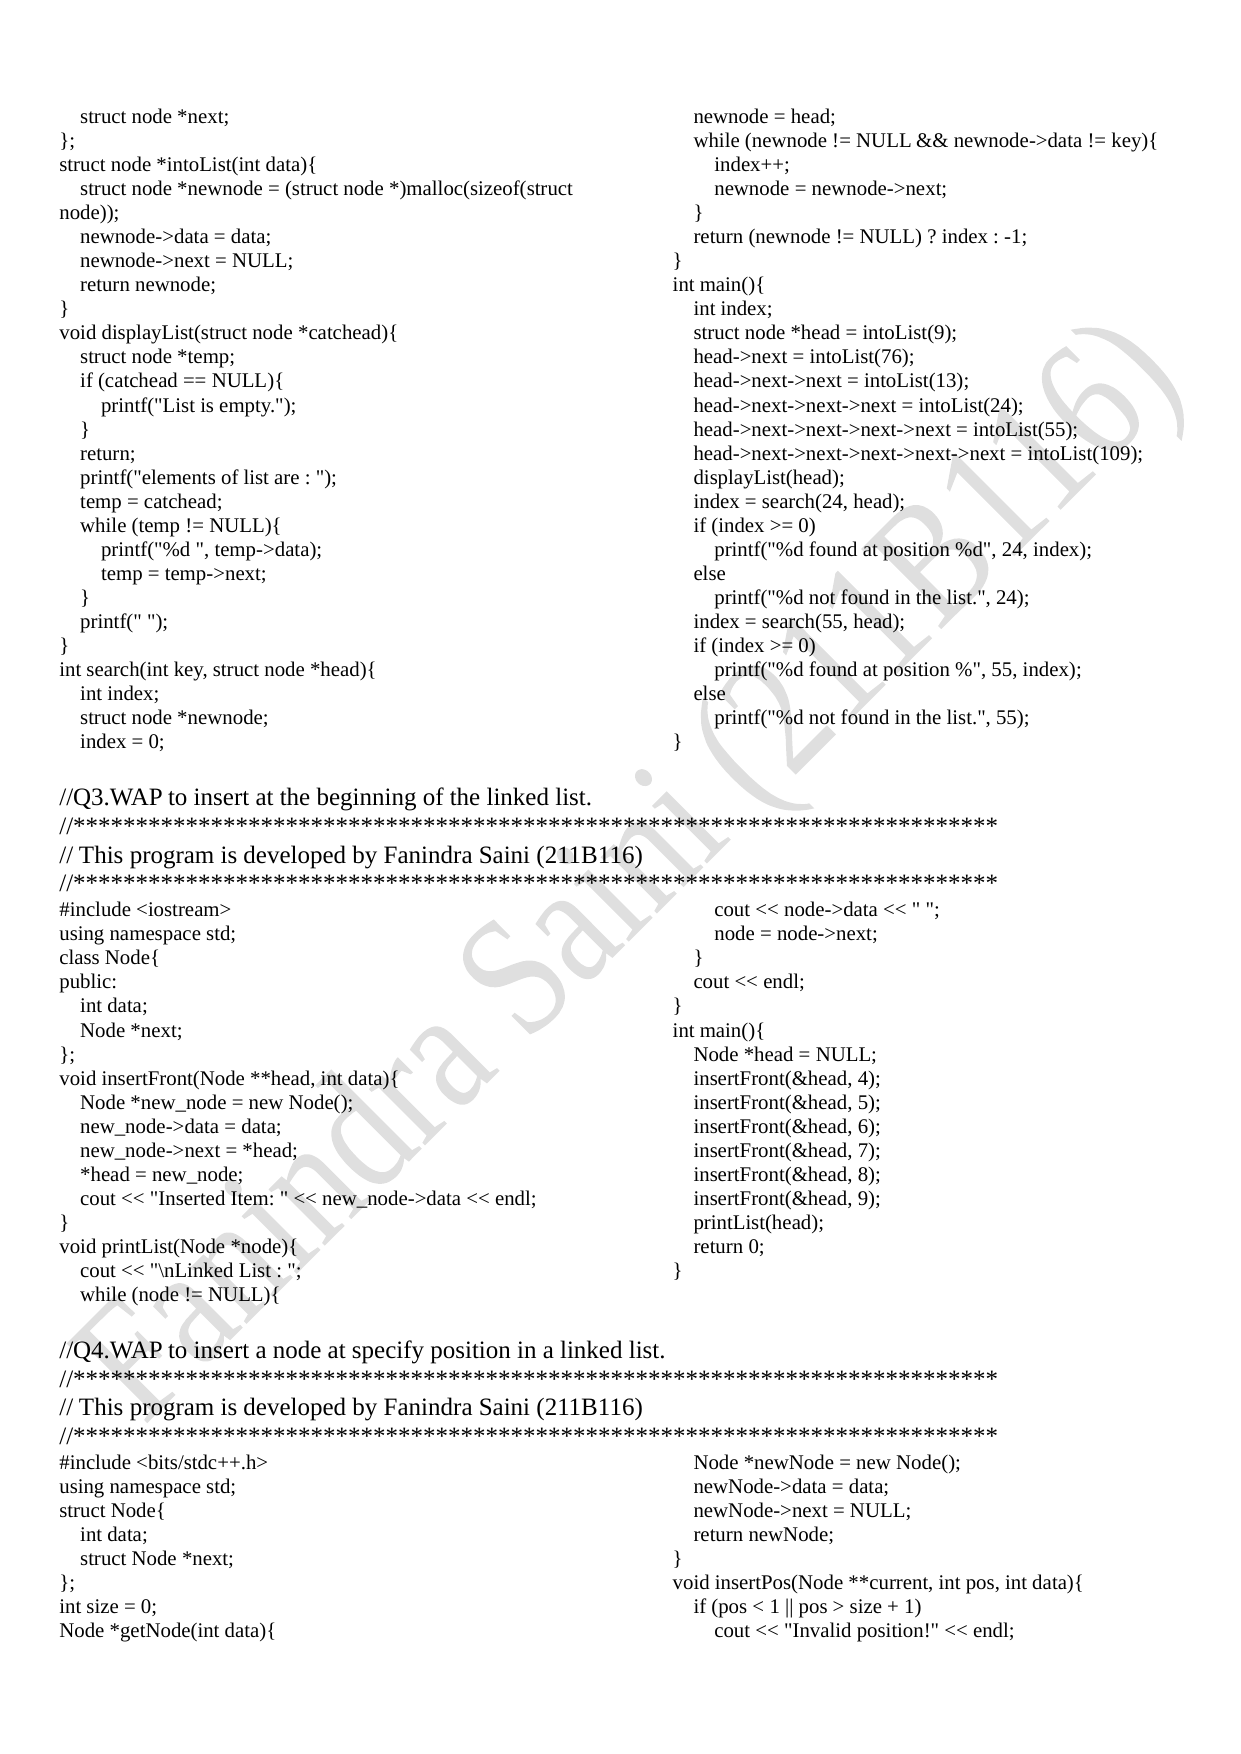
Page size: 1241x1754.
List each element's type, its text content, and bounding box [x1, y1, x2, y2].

text int data; [59, 1522, 597, 1546]
text } [672, 729, 1211, 753]
text cout << "Inserted Item: " << new_node->data << endl; [59, 1186, 597, 1210]
text int main(){ [672, 1017, 1211, 1042]
text head->next->next->next->next->next = intoList(109); [672, 441, 1211, 465]
text insertFront(&head, 5); [672, 1090, 1211, 1114]
text cout << node->data << " "; [672, 897, 1211, 921]
text //Q4.WAP to insert a node at specify position in a linked list. [59, 1335, 1211, 1364]
text if (catchead == NULL){ [59, 368, 597, 392]
text head->next->next->next = intoList(24); [672, 392, 1211, 417]
text node = node->next; [672, 921, 1211, 945]
text int index; [59, 681, 597, 705]
text head->next->next = intoList(13); [672, 368, 1211, 392]
text head->next->next->next->next = intoList(55); [672, 417, 1211, 441]
text return (newnode != NULL) ? index : -1; [672, 224, 1211, 248]
text newnode->next = NULL; [59, 248, 597, 272]
text else [672, 681, 1211, 705]
text return; [59, 441, 597, 465]
text new_node->next = *head; [59, 1138, 597, 1162]
text while (temp != NULL){ [59, 513, 597, 537]
text //Q3.WAP to insert at the beginning of the linked list. [59, 782, 1211, 811]
text } [672, 945, 1211, 969]
text if (pos < 1 || pos > size + 1) [672, 1594, 1211, 1618]
text struct node *intoList(int data){ [59, 152, 597, 176]
text else [672, 561, 1211, 585]
text insertFront(&head, 9); [672, 1186, 1211, 1210]
text using namespace std; [59, 1474, 597, 1498]
text insertFront(&head, 7); [672, 1138, 1211, 1162]
text //************************************************************************** [59, 868, 1211, 897]
text return newnode; [59, 272, 597, 296]
text } [59, 1210, 597, 1234]
text int search(int key, struct node *head){ [59, 657, 597, 681]
text displayList(head); [672, 465, 1211, 489]
text //************************************************************************** [59, 1421, 1211, 1450]
text int size = 0; [59, 1594, 597, 1618]
text #include <bits/stdc++.h> [59, 1450, 597, 1474]
text Node *head = NULL; [672, 1042, 1211, 1066]
text newnode->data = data; [59, 224, 597, 248]
text printf("elements of list are : "); [59, 465, 597, 489]
text struct node *newnode = (struct node *)malloc(sizeof(struct node)); [59, 176, 597, 224]
text public: [59, 969, 597, 993]
text while (node != NULL){ [59, 1282, 597, 1306]
text printList(head); [672, 1210, 1211, 1234]
text } [59, 633, 597, 657]
text index = search(55, head); [672, 609, 1211, 633]
text printf("List is empty."); [59, 392, 597, 417]
text void insertPos(Node **current, int pos, int data){ [672, 1570, 1211, 1594]
text struct Node{ [59, 1498, 597, 1522]
text cout << "Invalid position!" << endl; [672, 1618, 1211, 1642]
text } [59, 585, 597, 609]
text return newNode; [672, 1522, 1211, 1546]
text index = 0; [59, 729, 597, 753]
text if (index >= 0) [672, 633, 1211, 657]
text return 0; [672, 1234, 1211, 1258]
text Node *next; [59, 1017, 597, 1042]
text index++; [672, 152, 1211, 176]
text newnode = head; [672, 104, 1211, 128]
text printf("%d not found in the list.", 24); [672, 585, 1211, 609]
text }; [59, 1570, 597, 1594]
text insertFront(&head, 4); [672, 1066, 1211, 1090]
text } [672, 200, 1211, 224]
text printf("%d found at position %", 55, index); [672, 657, 1211, 681]
text #include <iostream> [59, 897, 597, 921]
text }; [59, 1042, 597, 1066]
text using namespace std; [59, 921, 597, 945]
text printf("%d found at position %d", 24, index); [672, 537, 1211, 561]
text int main(){ [672, 272, 1211, 296]
text Node *new_node = new Node(); [59, 1090, 597, 1114]
text printf("%d not found in the list.", 55); [672, 705, 1211, 729]
text while (newnode != NULL && newnode->data != key){ [672, 128, 1211, 152]
text }; [59, 128, 597, 152]
text } [59, 296, 597, 320]
text printf("%d ", temp->data); [59, 537, 597, 561]
text temp = temp->next; [59, 561, 597, 585]
text int index; [672, 296, 1211, 320]
text void printList(Node *node){ [59, 1234, 597, 1258]
text } [672, 1258, 1211, 1282]
text // This program is developed by Fanindra Saini (211B116) [59, 840, 1211, 868]
text class Node{ [59, 945, 597, 969]
text // This program is developed by Fanindra Saini (211B116) [59, 1392, 1211, 1421]
text Node *newNode = new Node(); [672, 1450, 1211, 1474]
text struct node *temp; [59, 344, 597, 368]
text insertFront(&head, 8); [672, 1162, 1211, 1186]
text struct node *next; [59, 104, 597, 128]
text //************************************************************************** [59, 811, 1211, 840]
text printf(" "); [59, 609, 597, 633]
text void displayList(struct node *catchead){ [59, 320, 597, 344]
text //************************************************************************** [59, 1364, 1211, 1392]
text temp = catchead; [59, 489, 597, 513]
text } [672, 993, 1211, 1017]
text struct node *newnode; [59, 705, 597, 729]
text } [672, 1546, 1211, 1570]
text struct Node *next; [59, 1546, 597, 1570]
text } [59, 417, 597, 441]
text if (index >= 0) [672, 513, 1211, 537]
text head->next = intoList(76); [672, 344, 1211, 368]
text index = search(24, head); [672, 489, 1211, 513]
text new_node->data = data; [59, 1114, 597, 1138]
text newnode = newnode->next; [672, 176, 1211, 200]
text void insertFront(Node **head, int data){ [59, 1066, 597, 1090]
text struct node *head = intoList(9); [672, 320, 1211, 344]
text cout << endl; [672, 969, 1211, 993]
text cout << "\nLinked List : "; [59, 1258, 597, 1282]
text newNode->next = NULL; [672, 1498, 1211, 1522]
text insertFront(&head, 6); [672, 1114, 1211, 1138]
text int data; [59, 993, 597, 1017]
text Node *getNode(int data){ [59, 1618, 597, 1642]
text newNode->data = data; [672, 1474, 1211, 1498]
text *head = new_node; [59, 1162, 597, 1186]
text } [672, 248, 1211, 272]
